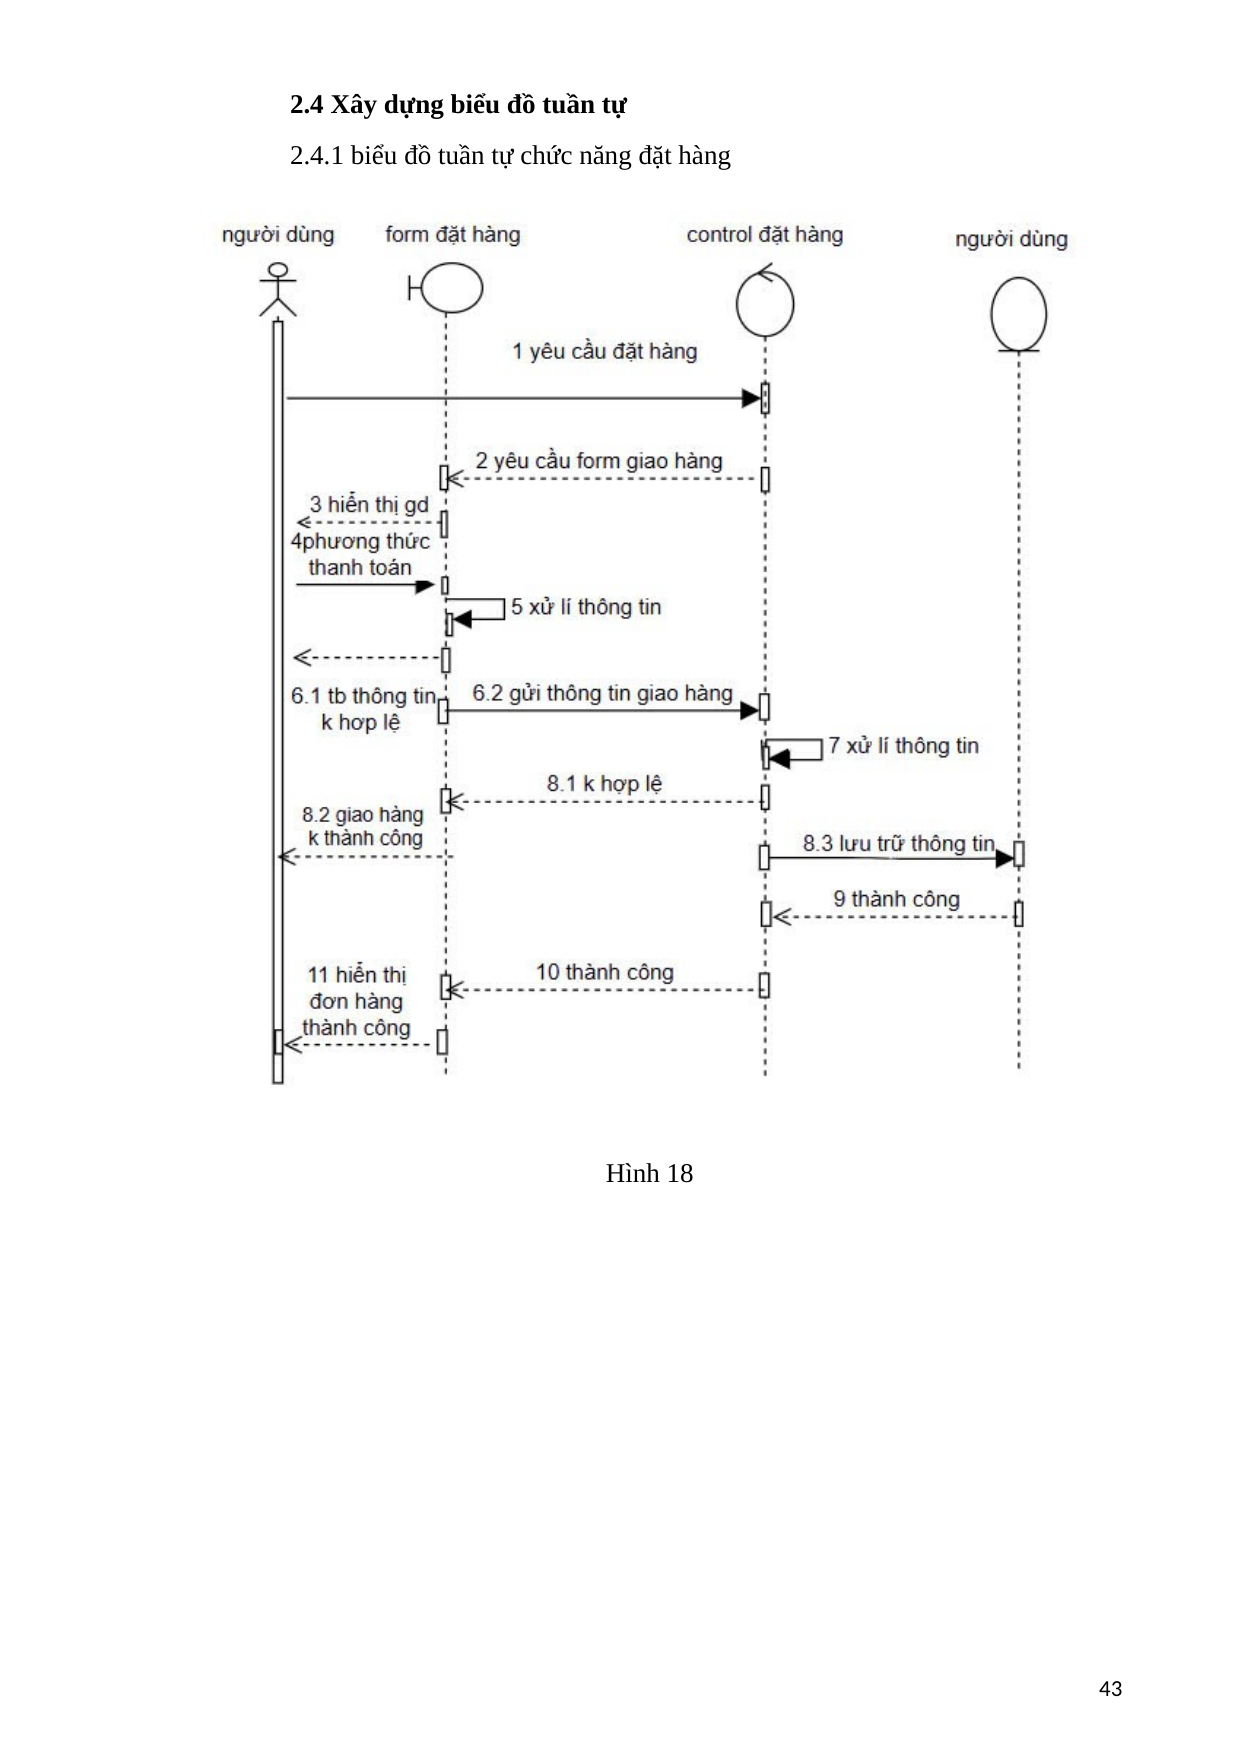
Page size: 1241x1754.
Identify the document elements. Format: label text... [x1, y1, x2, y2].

picture [177, 189, 1123, 1139]
text 2.4 Xây dựng biểu đồ tuần tự [290, 89, 1122, 120]
text 2.4.1 biểu đồ tuần tự chức năng đặt hàng [290, 139, 1122, 170]
text Hình 18 [177, 1157, 1122, 1188]
